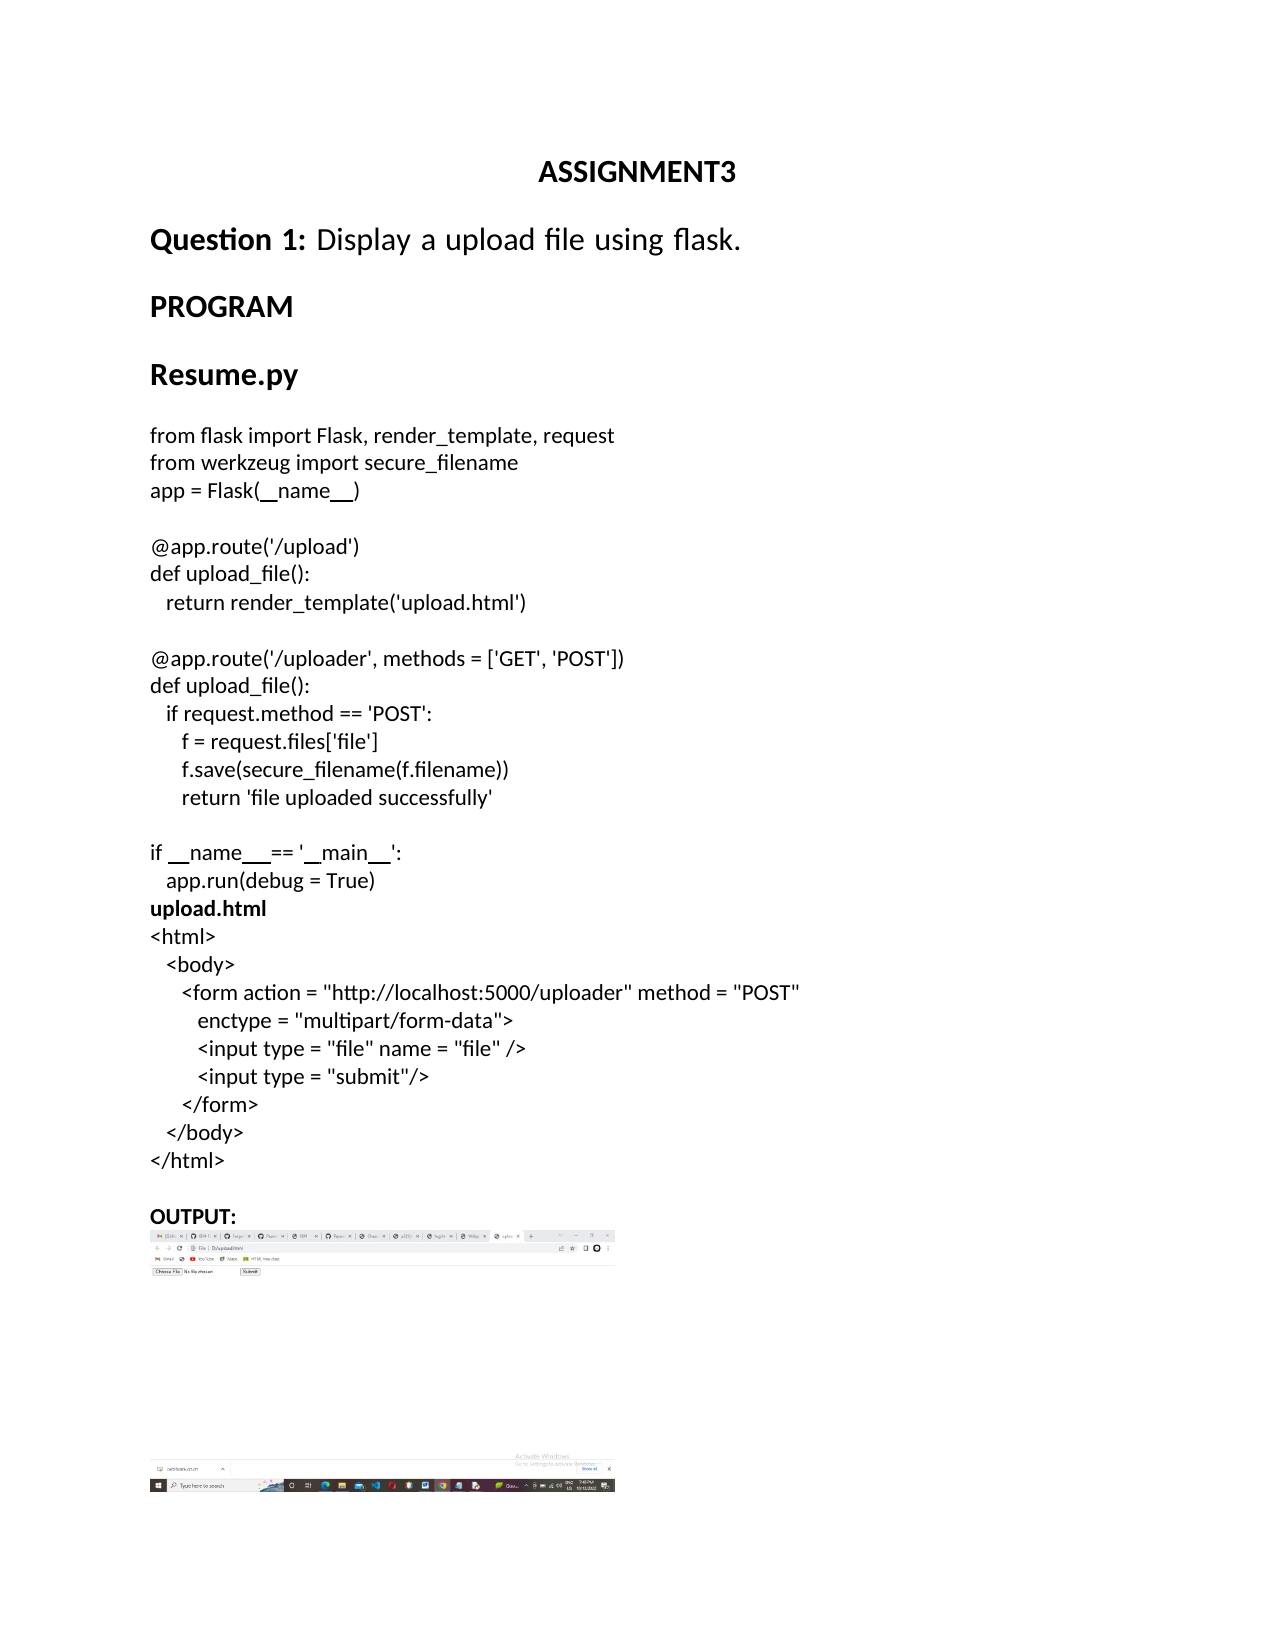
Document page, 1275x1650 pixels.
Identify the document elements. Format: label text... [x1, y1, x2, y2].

text from flask import Flask, render_template, request from werkzeug import secure_filename [150, 421, 617, 476]
text <html> [150, 922, 1096, 950]
text app = Flask( name ) [150, 476, 1096, 504]
text return render_template('upload.html') [166, 588, 1096, 616]
text if name == ' main ': [150, 838, 1096, 866]
subtitle PROGRAM [150, 286, 1096, 325]
text @app.route('/uploader', methods = ['GET', 'POST']) def upload_file(): [150, 644, 627, 699]
text </html> [150, 1146, 1096, 1174]
text <body> [166, 950, 1096, 978]
text </form> [182, 1090, 1096, 1118]
text <input type = "file" name = "file" /> [197, 1034, 1096, 1062]
text Resume.py [150, 354, 1096, 394]
text <form action = "http://localhost:5000/uploader" method = "POST" enctype = "multipart/form-data"> [181, 978, 804, 1034]
text <input type = "submit"/> [197, 1063, 1096, 1090]
text app.run(debug = True) [166, 866, 1096, 894]
text @app.route('/upload') def upload_file(): [150, 533, 362, 588]
text if request.method == 'POST': [166, 699, 1096, 727]
text </body> [166, 1118, 1096, 1146]
picture [150, 1230, 615, 1492]
subtitle OUTPUT: [150, 1202, 1096, 1230]
text Question 1: Display a upload file using flask. [150, 218, 1096, 258]
text f = request.files['file'] f.save(secure_filename(f.filename)) return 'file uploaded successfully' [182, 727, 564, 811]
subtitle ASSIGNMENT3 [536, 151, 738, 190]
subtitle upload.html [150, 894, 1096, 922]
